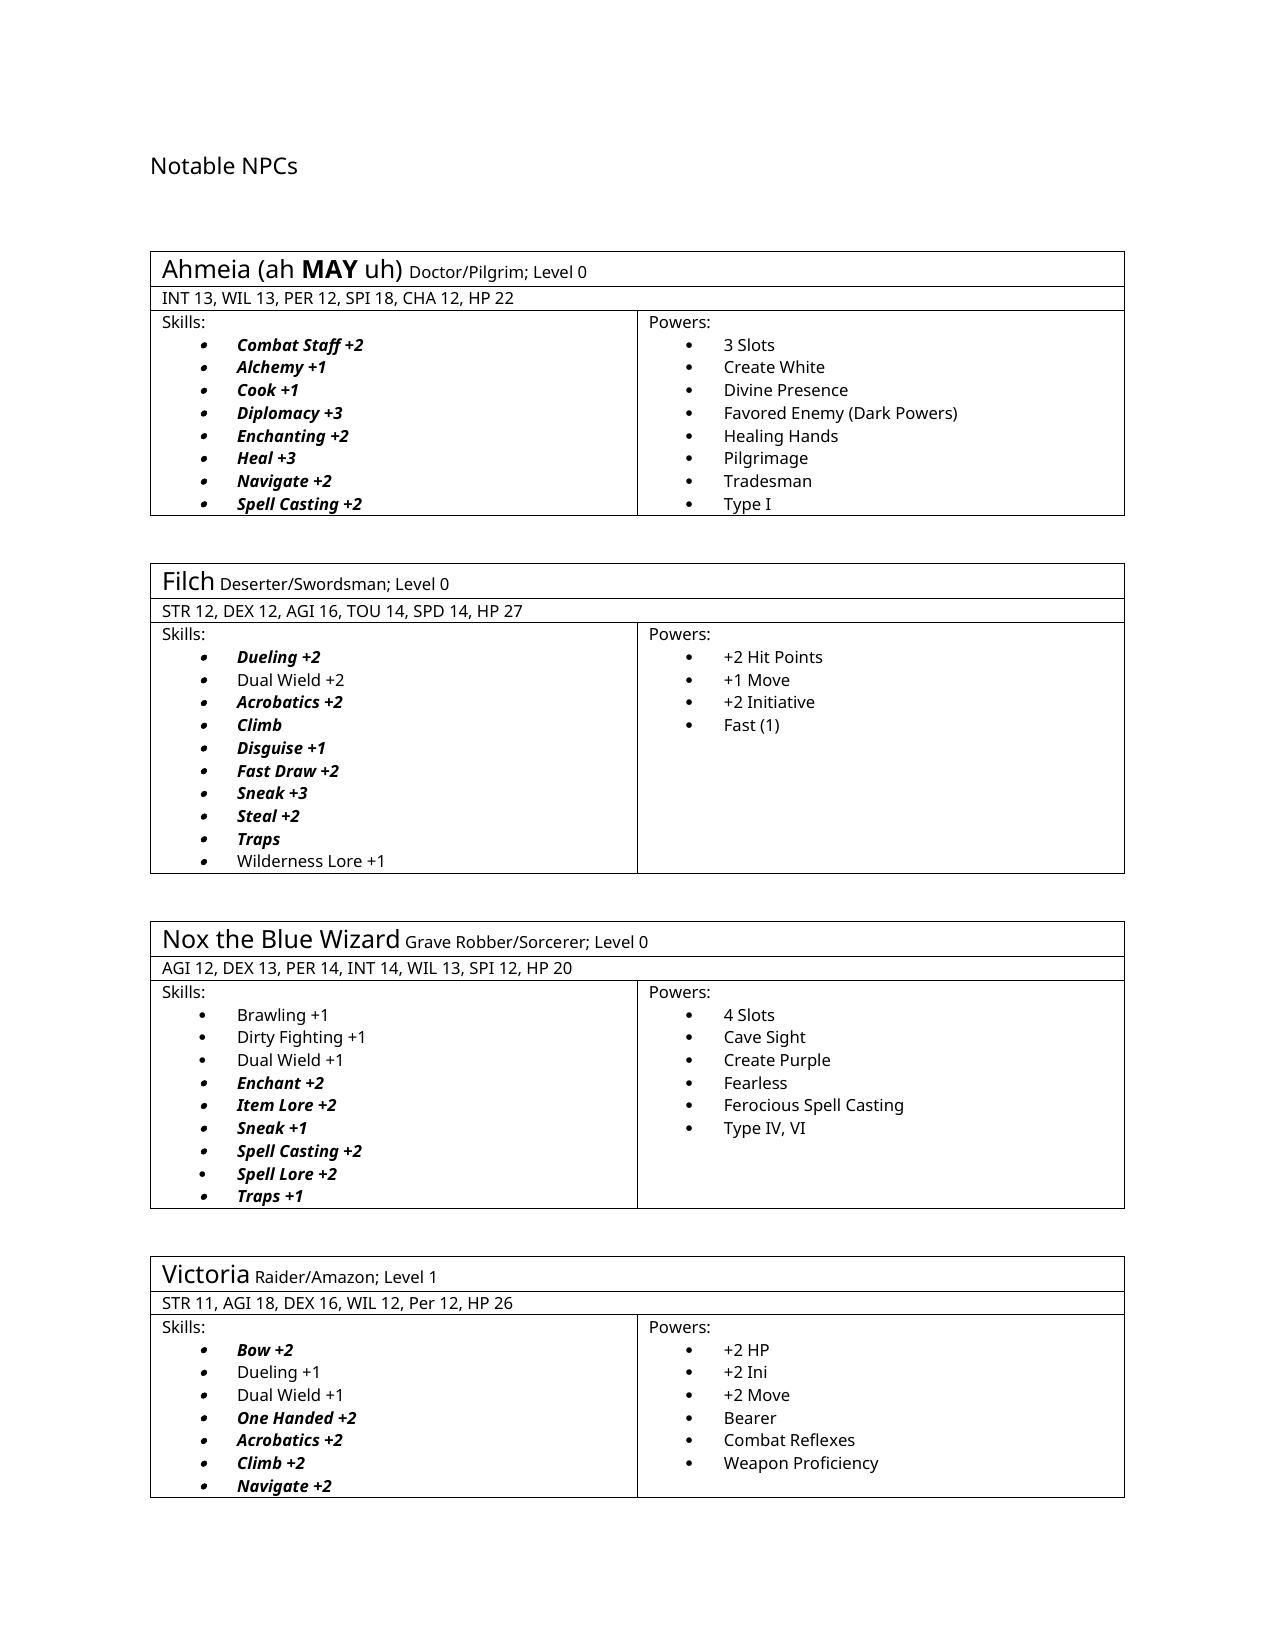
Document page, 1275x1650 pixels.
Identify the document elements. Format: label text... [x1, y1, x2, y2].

table_header Nox the Blue Wizard Grave Robber/Sorcerer; Level 0 [151, 922, 1124, 956]
text Notable NPCs [150, 150, 1125, 181]
table_cell INT 13, WIL 13, PER 12, SPI 18, CHA 12, HP 22 [151, 287, 1124, 310]
table_cell Powers: 4 Slots Cave Sight Create Purple Fearless Ferocious Spell Casting Type IV, VI [638, 981, 1124, 1208]
table_cell Powers: 3 Slots Create White Divine Presence Favored Enemy (Dark Powers) Healing Hands Pilgrimage Tradesman Type I [638, 311, 1124, 515]
table_cell Skills: Bow +2 Dueling +1 Dual Wield +1 One Handed +2 Acrobatics +2 Climb +2 Navigate +2 Sneak +1 Steal +1 Swim +2 Track +2 Wilderness Lore +2 [151, 1315, 637, 1497]
table_cell Powers: +2 HP +2 Ini +2 Move Bearer Combat Reflexes Weapon Proficiency [638, 1315, 1124, 1497]
table_cell Skills: Dueling +2 Dual Wield +2 Acrobatics +2 Climb Disguise +1 Fast Draw +2 Sneak +3 Steal +2 Traps Wilderness Lore +1 [151, 623, 637, 873]
table_cell STR 11, AGI 18, DEX 16, WIL 12, Per 12, HP 26 [151, 1292, 1124, 1314]
table_cell STR 12, DEX 12, AGI 16, TOU 14, SPD 14, HP 27 [151, 599, 1124, 622]
table_cell AGI 12, DEX 13, PER 14, INT 14, WIL 13, SPI 12, HP 20 [151, 957, 1124, 979]
table_cell Skills: Combat Staff +2 Alchemy +1 Cook +1 Diplomacy +3 Enchanting +2 Heal +3 Navigate +2 Spell Casting +2 [151, 311, 637, 515]
table_cell Skills: Brawling +1 Dirty Fighting +1 Dual Wield +1 Enchant +2 Item Lore +2 Sneak +1 Spell Casting +2 Spell Lore +2 Traps +1 [151, 981, 637, 1208]
table_header Filch Deserter/Swordsman; Level 0 [151, 564, 1124, 598]
table_cell Powers: +2 Hit Points +1 Move +2 Initiative Fast (1) [638, 623, 1124, 873]
table_header Victoria Raider/Amazon; Level 1 [151, 1257, 1124, 1291]
table_header Ahmeia (ah MAY uh) Doctor/Pilgrim; Level 0 [151, 252, 1124, 286]
